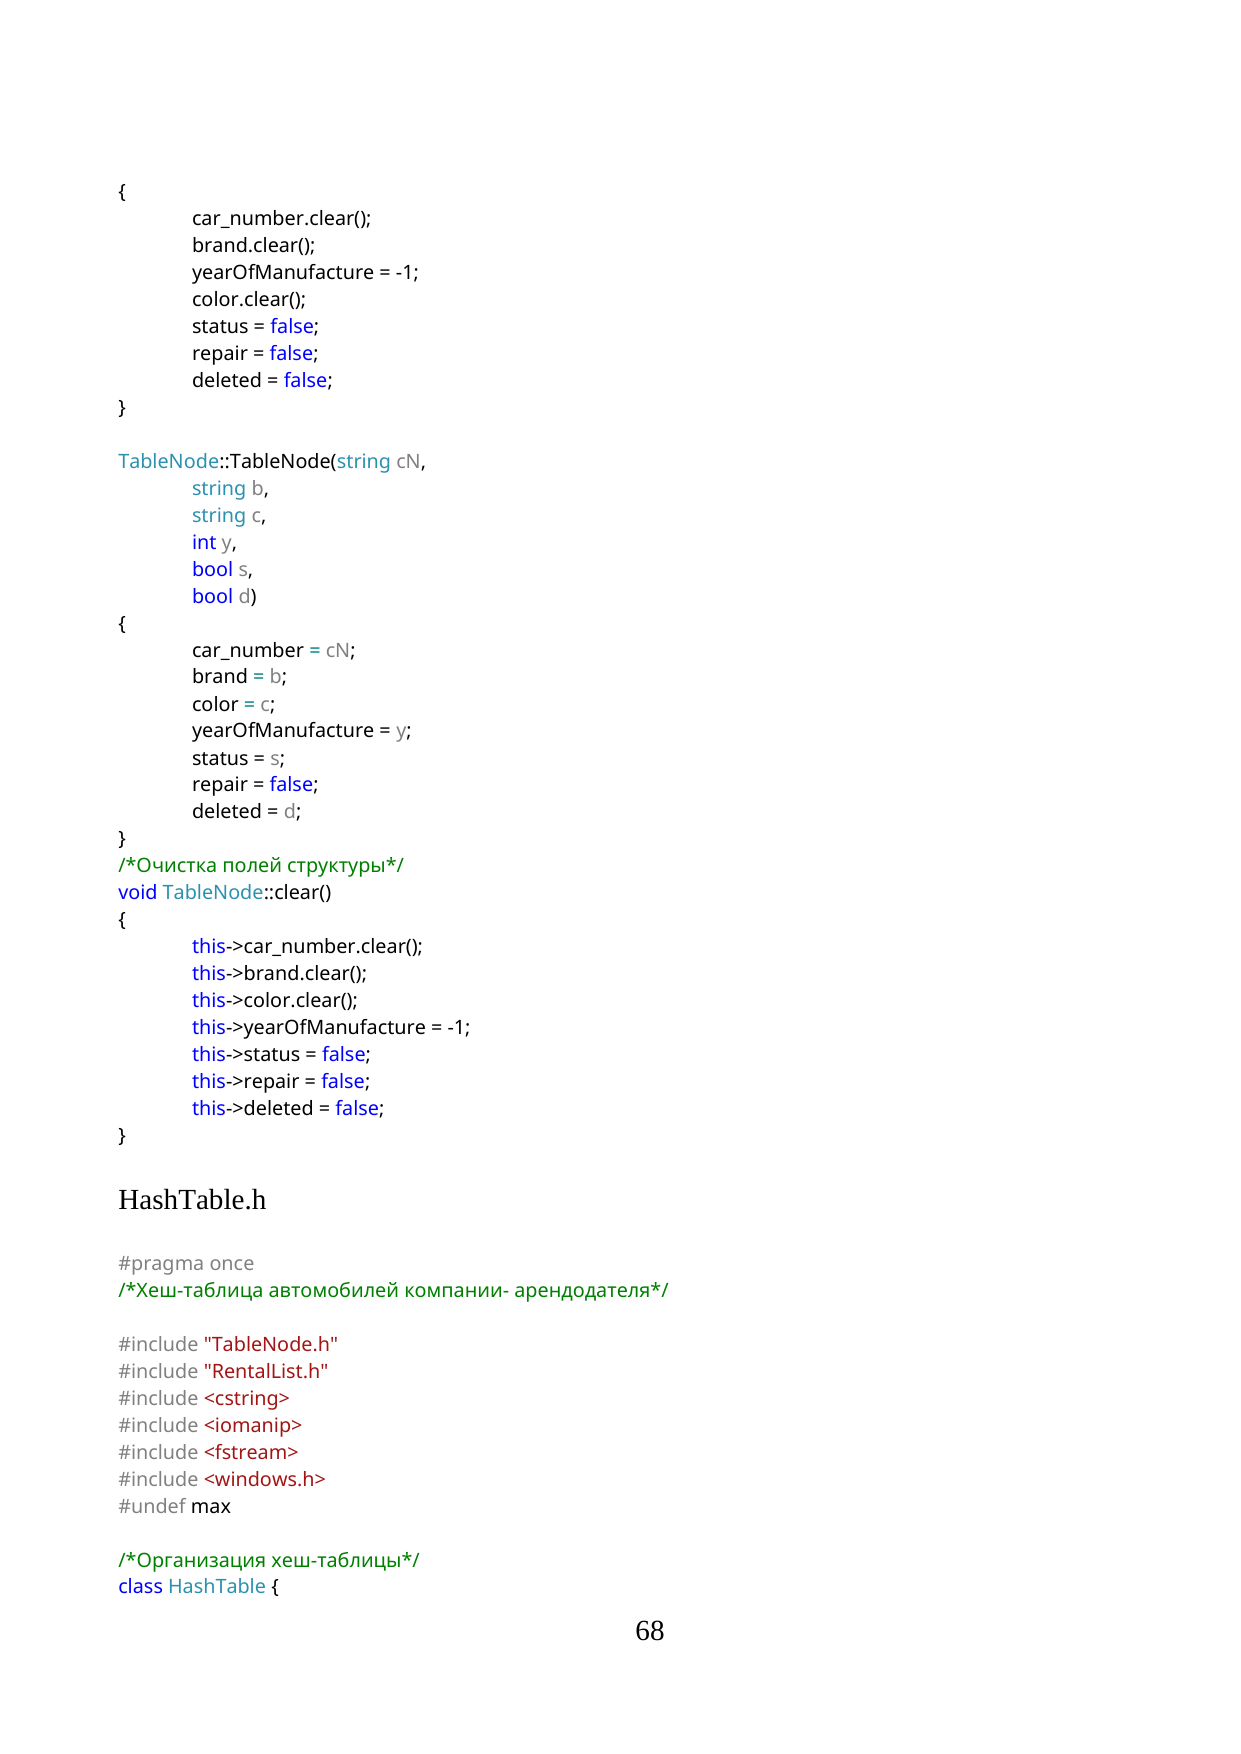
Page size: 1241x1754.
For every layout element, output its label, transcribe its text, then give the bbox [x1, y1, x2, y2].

text } [118, 825, 1181, 852]
text /*Организация хеш-таблицы*/ [118, 1546, 1181, 1573]
text this->brand.clear(); [118, 959, 1181, 987]
text /*Хеш-таблица автомобилей компании- арендодателя*/ [118, 1276, 1181, 1303]
text #include "RentalList.h" [118, 1357, 1181, 1384]
text void TableNode::clear() [118, 879, 1181, 906]
text bool d) [118, 582, 1181, 609]
text this->status = false; [118, 1041, 1181, 1067]
text this->car_number.clear(); [118, 933, 1181, 959]
text repair = false; [118, 771, 1181, 798]
text brand = b; [118, 663, 1181, 690]
text string b, [118, 474, 1181, 501]
text { [118, 906, 1181, 933]
text #include "TableNode.h" [118, 1330, 1181, 1357]
text #undef max [118, 1492, 1181, 1519]
text #include <cstring> [118, 1384, 1181, 1411]
text car_number = cN; [118, 636, 1181, 663]
text repair = false; [118, 339, 1181, 366]
text string c, [118, 501, 1181, 528]
text this->repair = false; [118, 1067, 1181, 1094]
text deleted = false; [118, 366, 1181, 393]
text bool s, [118, 555, 1181, 582]
text #include <windows.h> [118, 1465, 1181, 1492]
text TableNode::TableNode(string cN, [118, 447, 1181, 474]
text { [118, 609, 1181, 636]
text this->deleted = false; [118, 1094, 1181, 1121]
text this->yearOfManufacture = -1; [118, 1013, 1181, 1041]
text #include <iomanip> [118, 1411, 1181, 1438]
text yearOfManufacture = -1; [118, 258, 1181, 285]
text { [118, 177, 1181, 204]
text deleted = d; [118, 798, 1181, 825]
text status = false; [118, 312, 1181, 339]
text this->color.clear(); [118, 987, 1181, 1013]
text color.clear(); [118, 285, 1181, 312]
text int y, [118, 528, 1181, 555]
text color = c; [118, 690, 1181, 717]
text car_number.clear(); [118, 204, 1181, 231]
text #include <fstream> [118, 1438, 1181, 1465]
text } [118, 1121, 1181, 1148]
text class HashTable { [118, 1573, 1181, 1600]
text yearOfManufacture = y; [118, 717, 1181, 744]
text brand.clear(); [118, 231, 1181, 258]
text } [118, 393, 1181, 420]
text HashTable.h [118, 1182, 1181, 1216]
text /*Очистка полей структуры*/ [118, 852, 1181, 879]
text status = s; [118, 744, 1181, 771]
text #pragma once [118, 1249, 1181, 1276]
